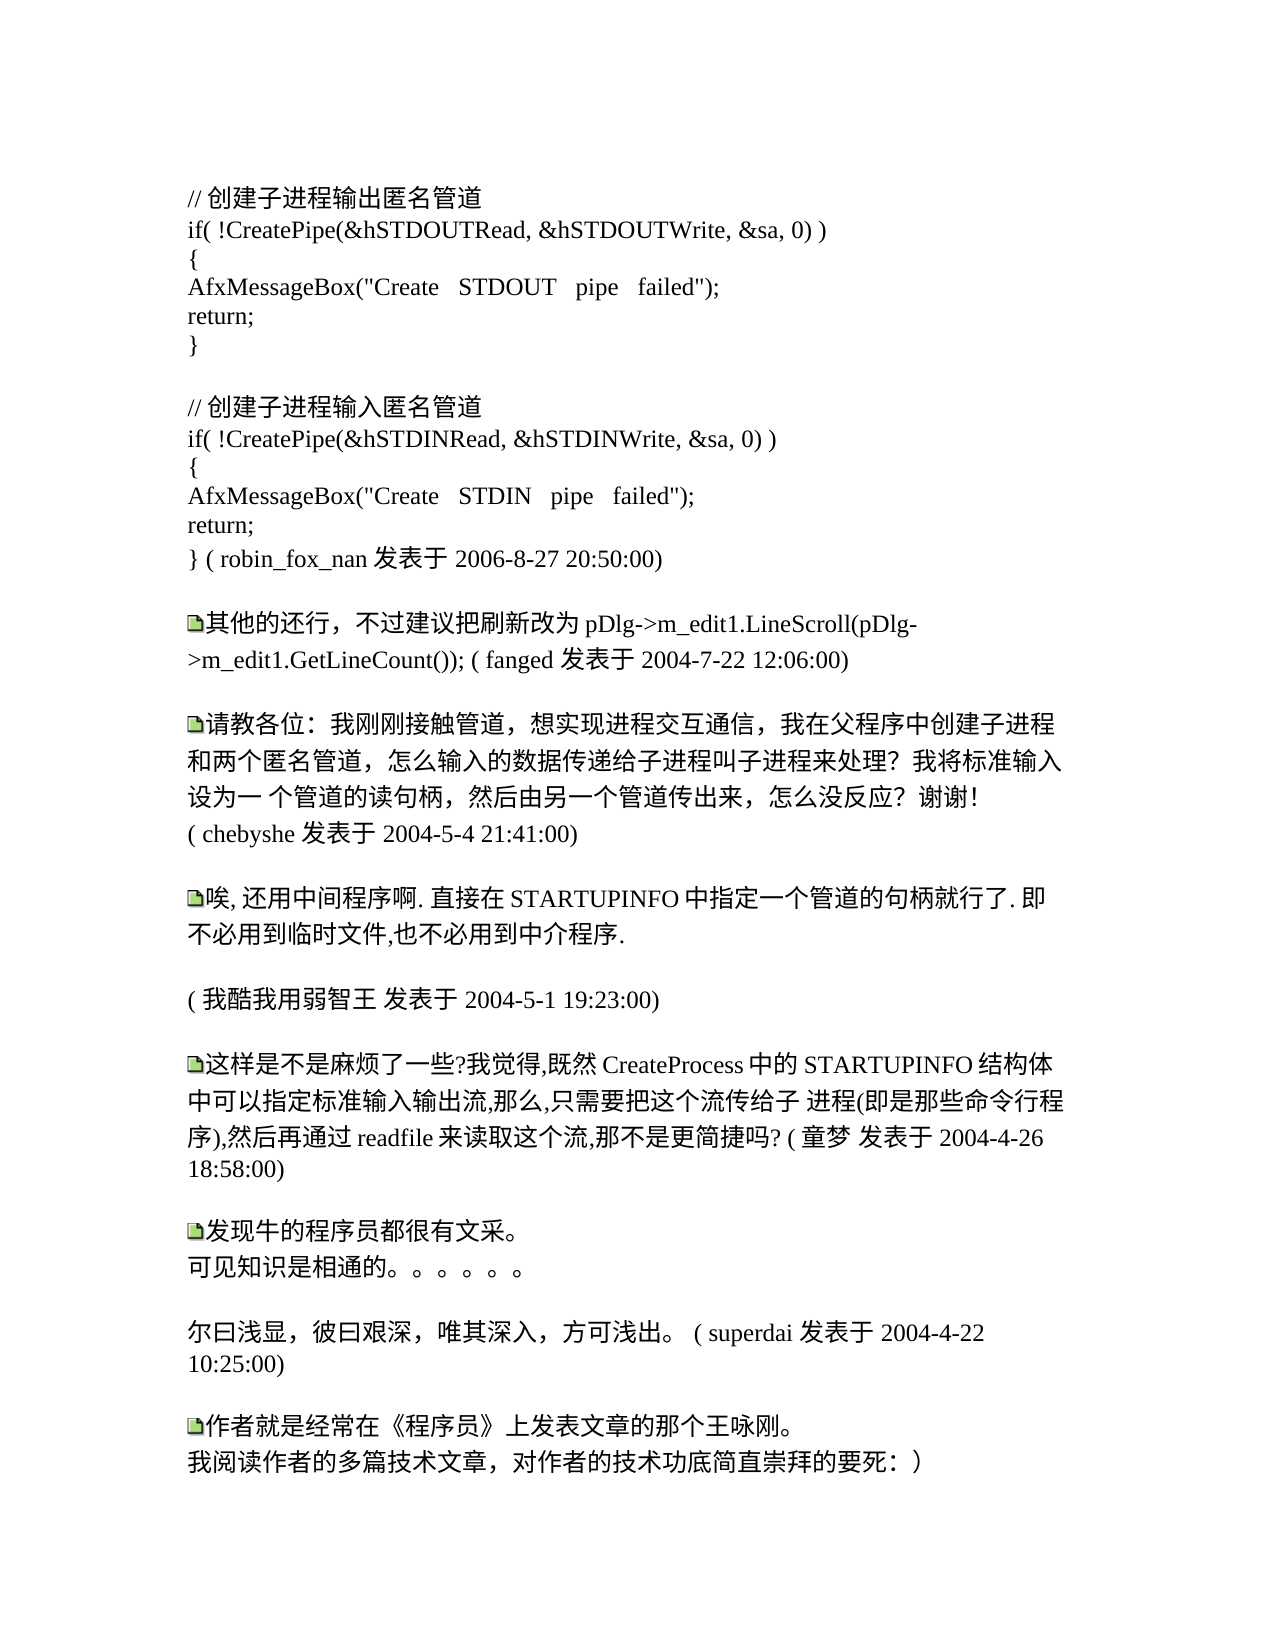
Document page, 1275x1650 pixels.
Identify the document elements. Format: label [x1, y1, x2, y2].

picture [187, 1223, 205, 1241]
picture [187, 615, 205, 633]
picture [187, 1418, 205, 1436]
table_header [188, 150, 1069, 1479]
picture [187, 890, 205, 908]
picture [187, 716, 205, 734]
picture [187, 1056, 205, 1074]
